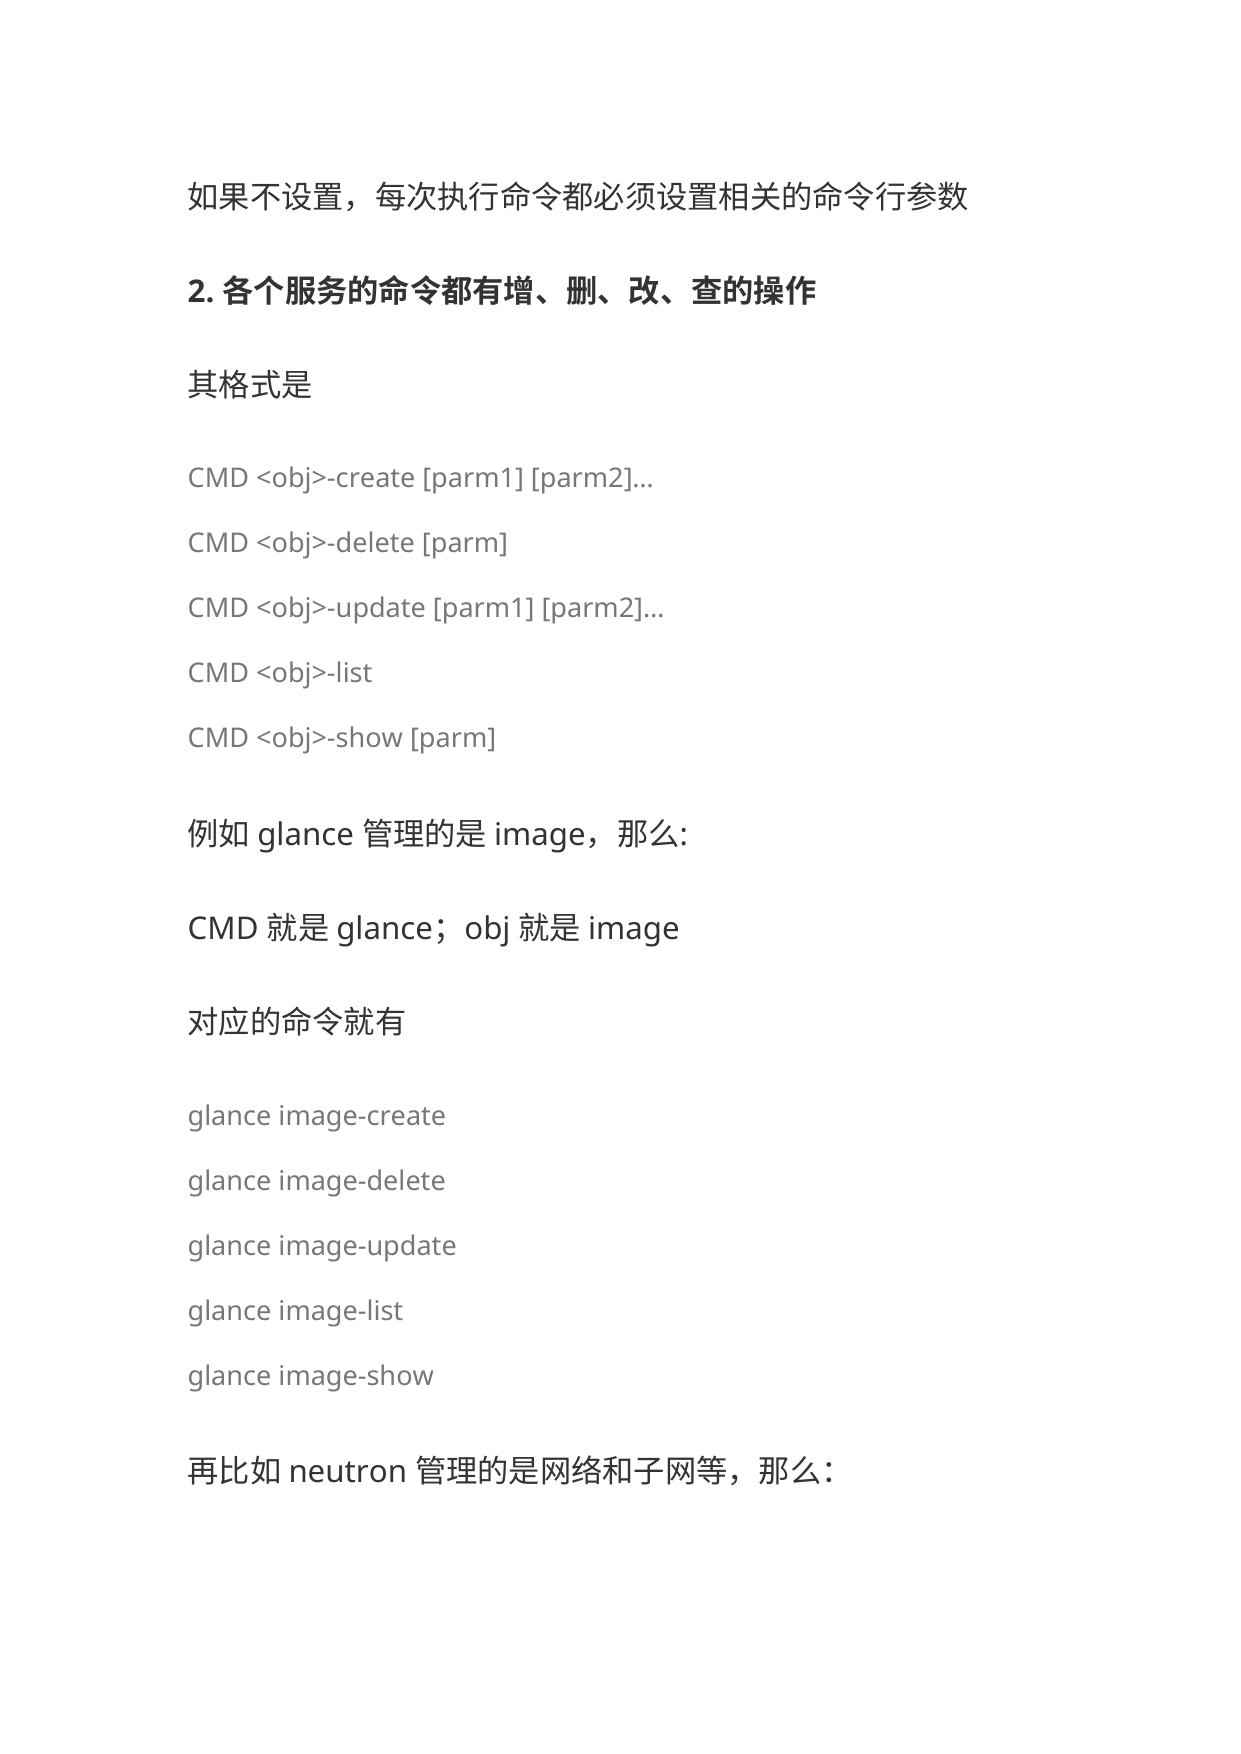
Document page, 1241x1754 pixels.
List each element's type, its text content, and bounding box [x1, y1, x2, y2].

text glance image-create [187, 1082, 1053, 1147]
text CMD 就是 glance；obj 就是 image [187, 893, 1053, 958]
text CMD <obj>-delete [parm] [187, 510, 1053, 575]
text 如果不设置，每次执行命令都必须设置相关的命令行参数 [187, 162, 1053, 227]
text 例如 glance 管理的是 image，那么: [187, 799, 1053, 864]
text CMD <obj>-update [parm1] [parm2]… [187, 575, 1053, 640]
text CMD <obj>-list [187, 640, 1053, 705]
text 再比如 neutron 管理的是网络和子网等，那么： [187, 1436, 1053, 1501]
text glance image-delete [187, 1147, 1053, 1212]
text glance image-list [187, 1277, 1053, 1342]
text glance image-show [187, 1342, 1053, 1407]
text CMD <obj>-create [parm1] [parm2]… [187, 445, 1053, 510]
text 2. 各个服务的命令都有增、删、改、查的操作 [187, 256, 1053, 321]
text 其格式是 [187, 351, 1053, 416]
text glance image-update [187, 1212, 1053, 1277]
text CMD <obj>-show [parm] [187, 705, 1053, 770]
text 对应的命令就有 [187, 988, 1053, 1053]
